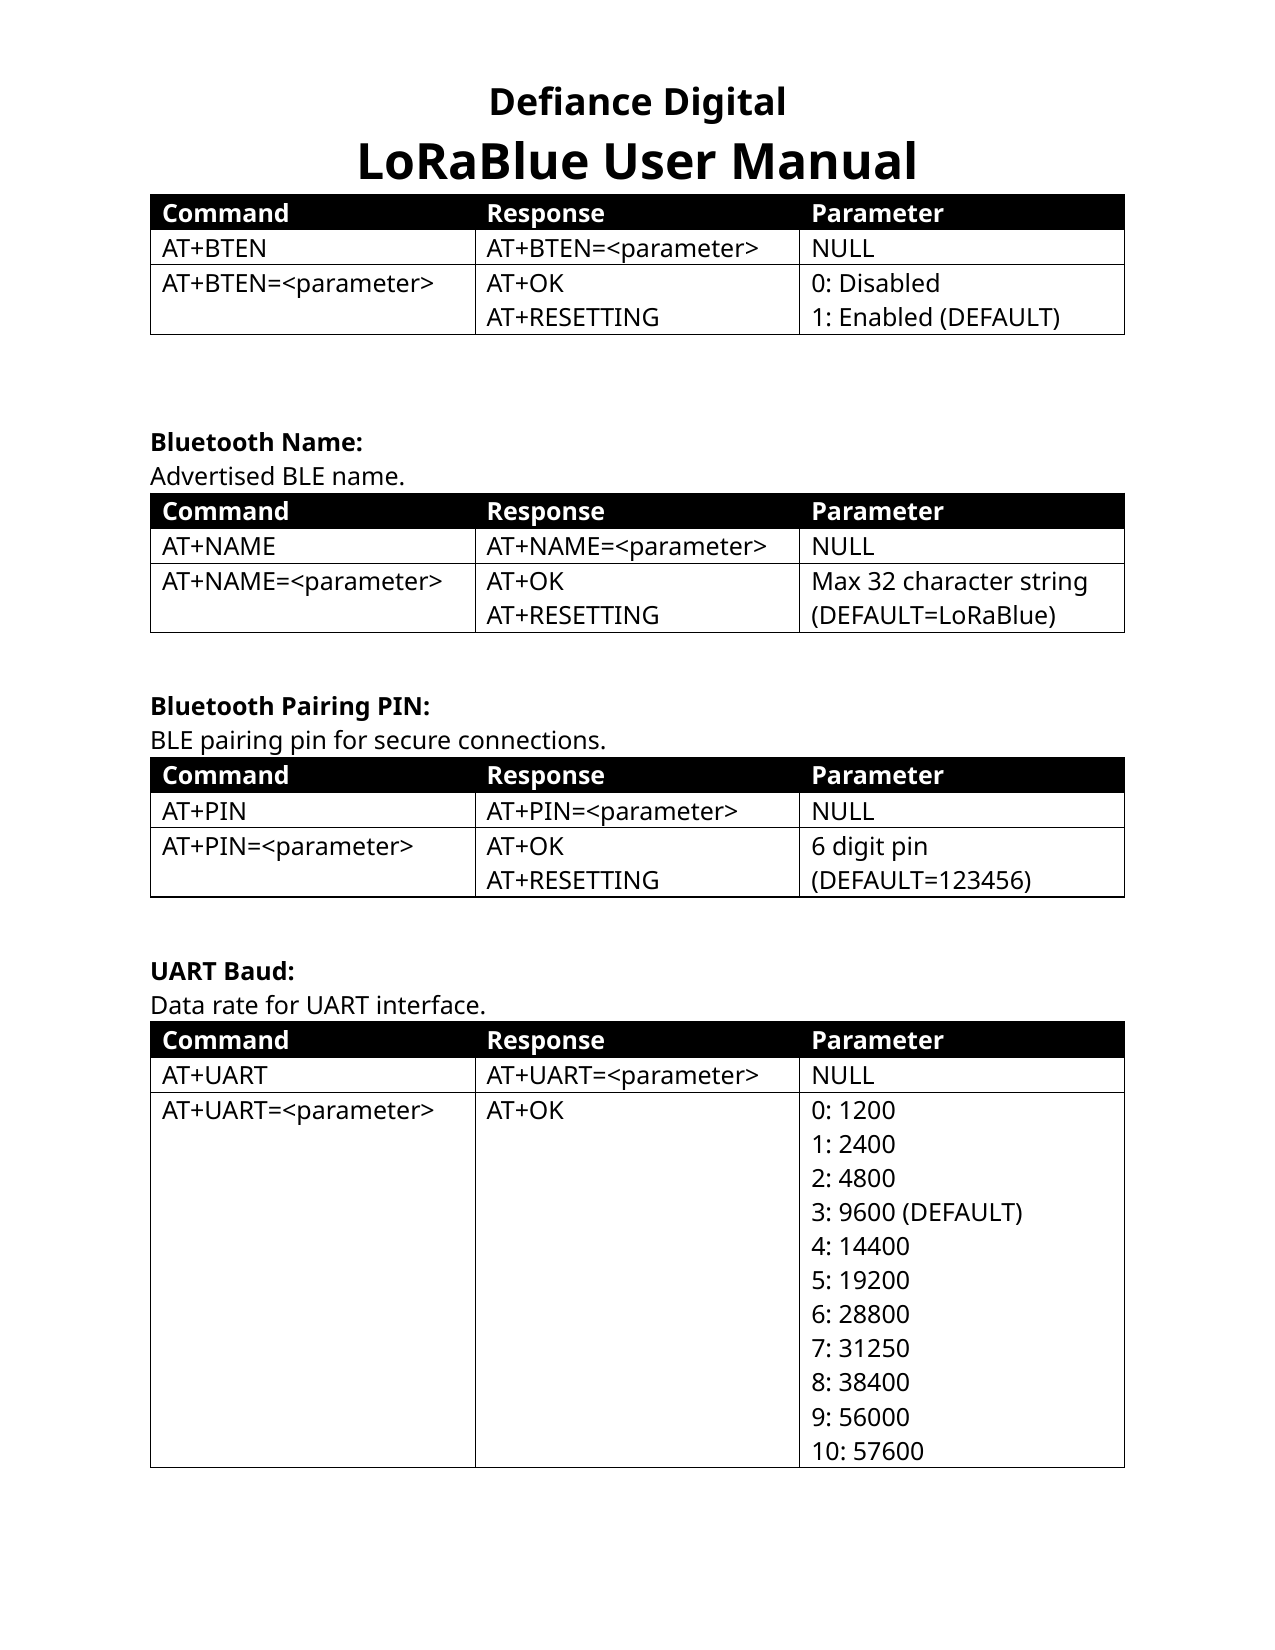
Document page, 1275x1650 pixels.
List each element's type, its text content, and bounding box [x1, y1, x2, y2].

table_header Parameter [800, 195, 1124, 229]
table_cell AT+NAME=<parameter> [151, 564, 475, 632]
table_header Response [476, 494, 799, 528]
table_cell AT+OK AT+RESETTING [476, 828, 799, 896]
text Bluetooth Pairing PIN: [150, 689, 1125, 723]
text Bluetooth Name: [150, 424, 1125, 458]
table_cell NULL [800, 230, 1124, 264]
table_header Parameter [800, 494, 1124, 528]
table_cell AT+BTEN=<parameter> [151, 265, 475, 333]
table_cell AT+PIN=<parameter> [476, 793, 799, 827]
table_cell AT+UART [151, 1058, 475, 1092]
table_cell AT+UART=<parameter> [476, 1058, 799, 1092]
table_cell AT+BTEN [151, 230, 475, 264]
table_cell NULL [800, 1058, 1124, 1092]
text Advertised BLE name. [150, 458, 1125, 493]
table_header Parameter [800, 1023, 1124, 1056]
table_cell 0: Disabled 1: Enabled (DEFAULT) [800, 265, 1124, 333]
table_header Parameter [800, 758, 1124, 792]
table_cell AT+UART=<parameter> [151, 1093, 475, 1467]
table_header Command [151, 1023, 475, 1056]
table_cell NULL [800, 793, 1124, 827]
table_cell AT+NAME=<parameter> [476, 529, 799, 563]
table_cell AT+BTEN=<parameter> [476, 230, 799, 264]
table_cell AT+NAME [151, 529, 475, 563]
text BLE pairing pin for secure connections. [150, 723, 1125, 757]
table_cell AT+OK AT+RESETTING [476, 265, 799, 333]
table_header Command [151, 758, 475, 792]
table_header Response [476, 1023, 799, 1056]
table_cell Max 32 character string (DEFAULT=LoRaBlue) [800, 564, 1124, 632]
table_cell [800, 1093, 1124, 1467]
table_cell NULL [800, 529, 1124, 563]
table_header Response [476, 758, 799, 792]
table_header Command [151, 195, 475, 229]
table_cell 6 digit pin (DEFAULT=123456) [800, 828, 1124, 896]
table_cell AT+PIN=<parameter> [151, 828, 475, 896]
text UART Baud: [150, 953, 1125, 987]
table_header Command [151, 494, 475, 528]
table_cell AT+OK AT+RESETTING [476, 564, 799, 632]
table_cell AT+OK [476, 1093, 799, 1467]
table_cell AT+PIN [151, 793, 475, 827]
table_header Response [476, 195, 799, 229]
text Data rate for UART interface. [150, 987, 1125, 1021]
